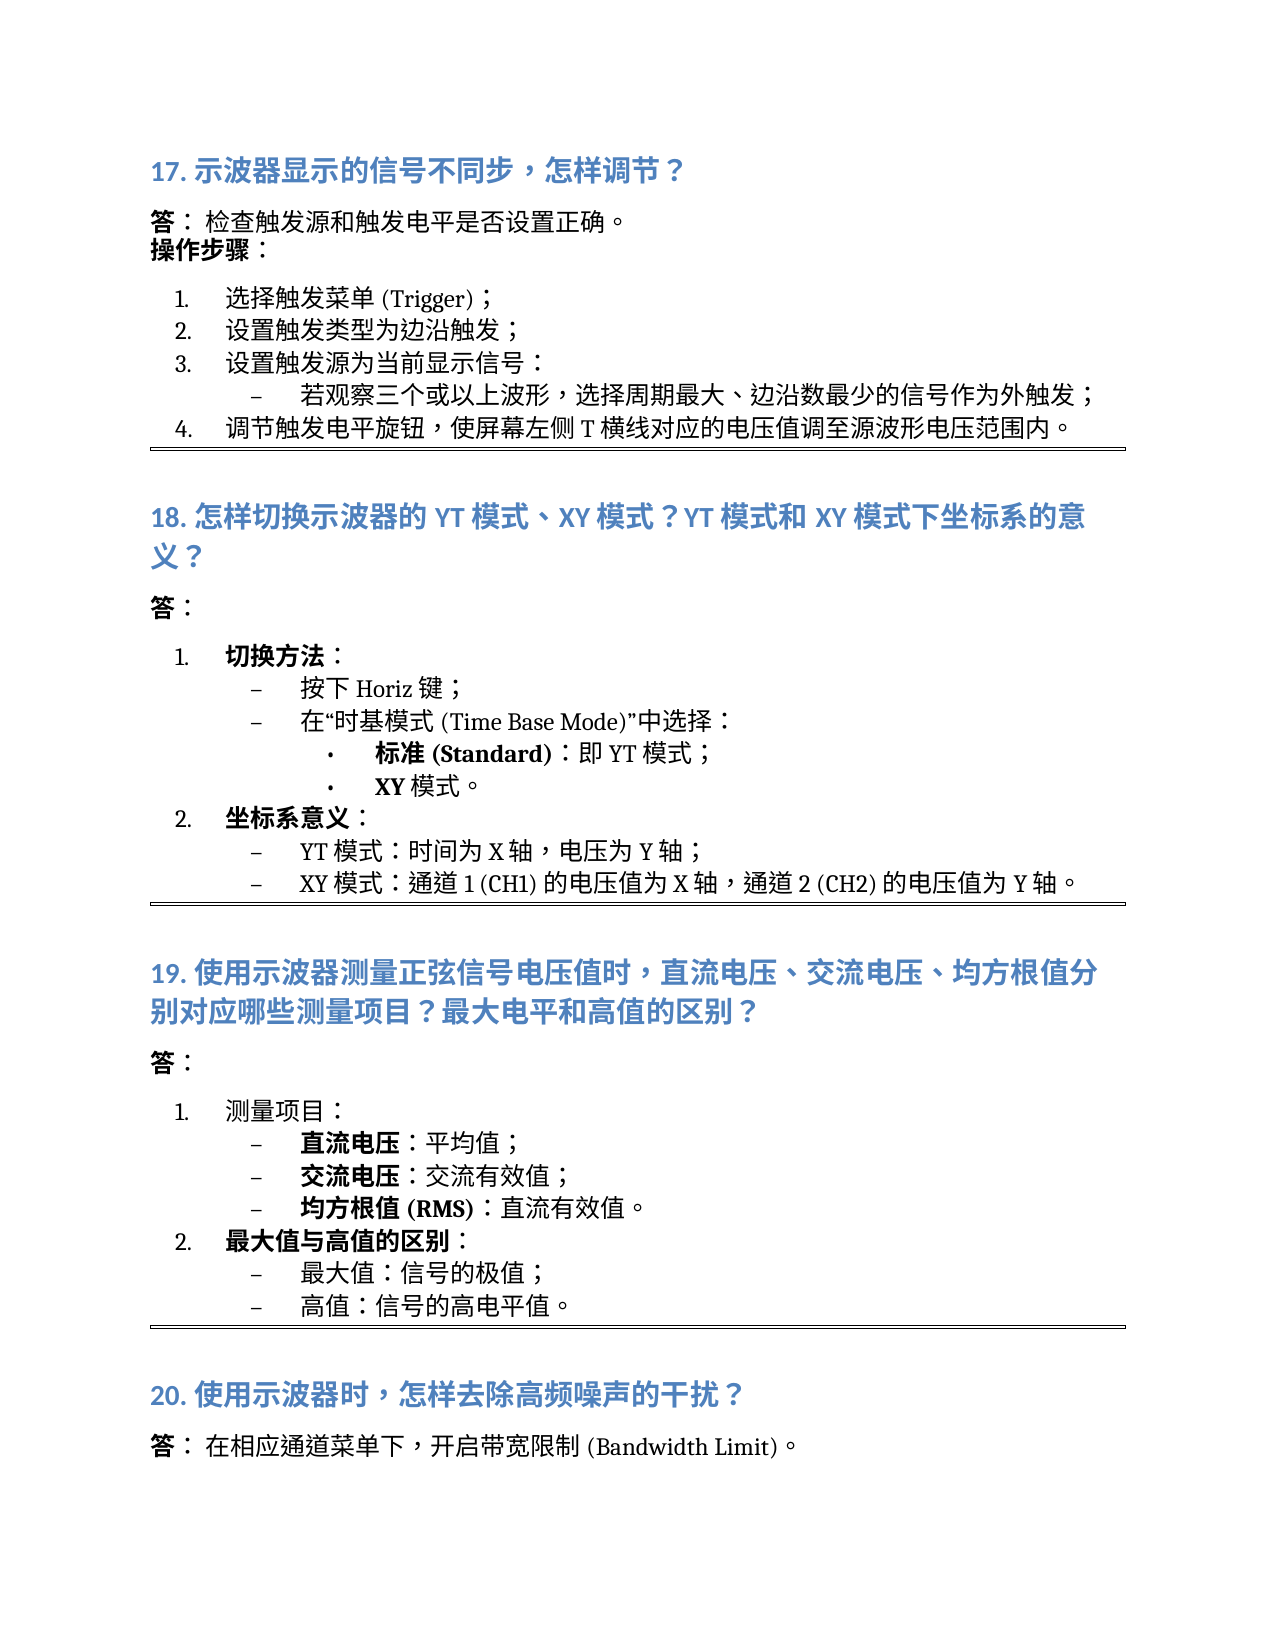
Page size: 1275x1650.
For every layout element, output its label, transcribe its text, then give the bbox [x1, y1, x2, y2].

text 答： 在相应通道菜单下，开启带宽限制 (Bandwidth Limit)。 [150, 1433, 1125, 1462]
list 在“时基模式 (Time Base Mode)”中选择： [250, 707, 1125, 736]
list 交流电压：交流有效值； [250, 1163, 1125, 1191]
list 最大值与高值的区别： [175, 1228, 1125, 1256]
list 最大值：信号的极值； [250, 1260, 1125, 1289]
list 设置触发类型为边沿触发； [175, 317, 1125, 346]
text 答： 检查触发源和触发电平是否设置正确。 操作步骤： [150, 208, 1125, 266]
list 测量项目： [175, 1098, 1125, 1126]
list 若观察三个或以上波形，选择周期最大、边沿数最少的信号作为外触发； [250, 382, 1125, 411]
list 均方根值 (RMS)：直流有效值。 [250, 1195, 1125, 1224]
list 按下 Horiz 键； [250, 675, 1125, 704]
list 设置触发源为当前显示信号： [175, 350, 1125, 378]
list XY 模式。 [325, 772, 1125, 801]
text 答： [150, 1050, 1125, 1079]
subtitle 20. 使用示波器时，怎样去除高频噪声的干扰？ [150, 1375, 1125, 1414]
list 调节触发电平旋钮，使屏幕左侧 T 横线对应的电压值调至源波形电压范围内。 [175, 415, 1125, 443]
list XY 模式：通道 1 (CH1) 的电压值为 X 轴，通道 2 (CH2) 的电压值为 Y 轴。 [250, 870, 1125, 899]
list 直流电压：平均值； [250, 1130, 1125, 1159]
list 高值：信号的高电平值。 [250, 1293, 1125, 1321]
list 标准 (Standard)：即 YT 模式； [325, 740, 1125, 769]
text 答： [150, 595, 1125, 624]
subtitle 18. 怎样切换示波器的 YT 模式、XY 模式？YT 模式和 XY 模式下坐标系的意义？ [150, 497, 1125, 576]
list 选择触发菜单 (Trigger)； [175, 285, 1125, 313]
subtitle 17. 示波器显示的信号不同步，怎样调节？ [150, 150, 1125, 190]
list YT 模式：时间为 X 轴，电压为 Y 轴； [250, 837, 1125, 866]
subtitle 19. 使用示波器测量正弦信号电压值时，直流电压、交流电压、均方根值分别对应哪些测量项目？最大电平和高值的区别？ [150, 952, 1125, 1031]
list 坐标系意义： [175, 805, 1125, 834]
list 切换方法： [175, 642, 1125, 671]
